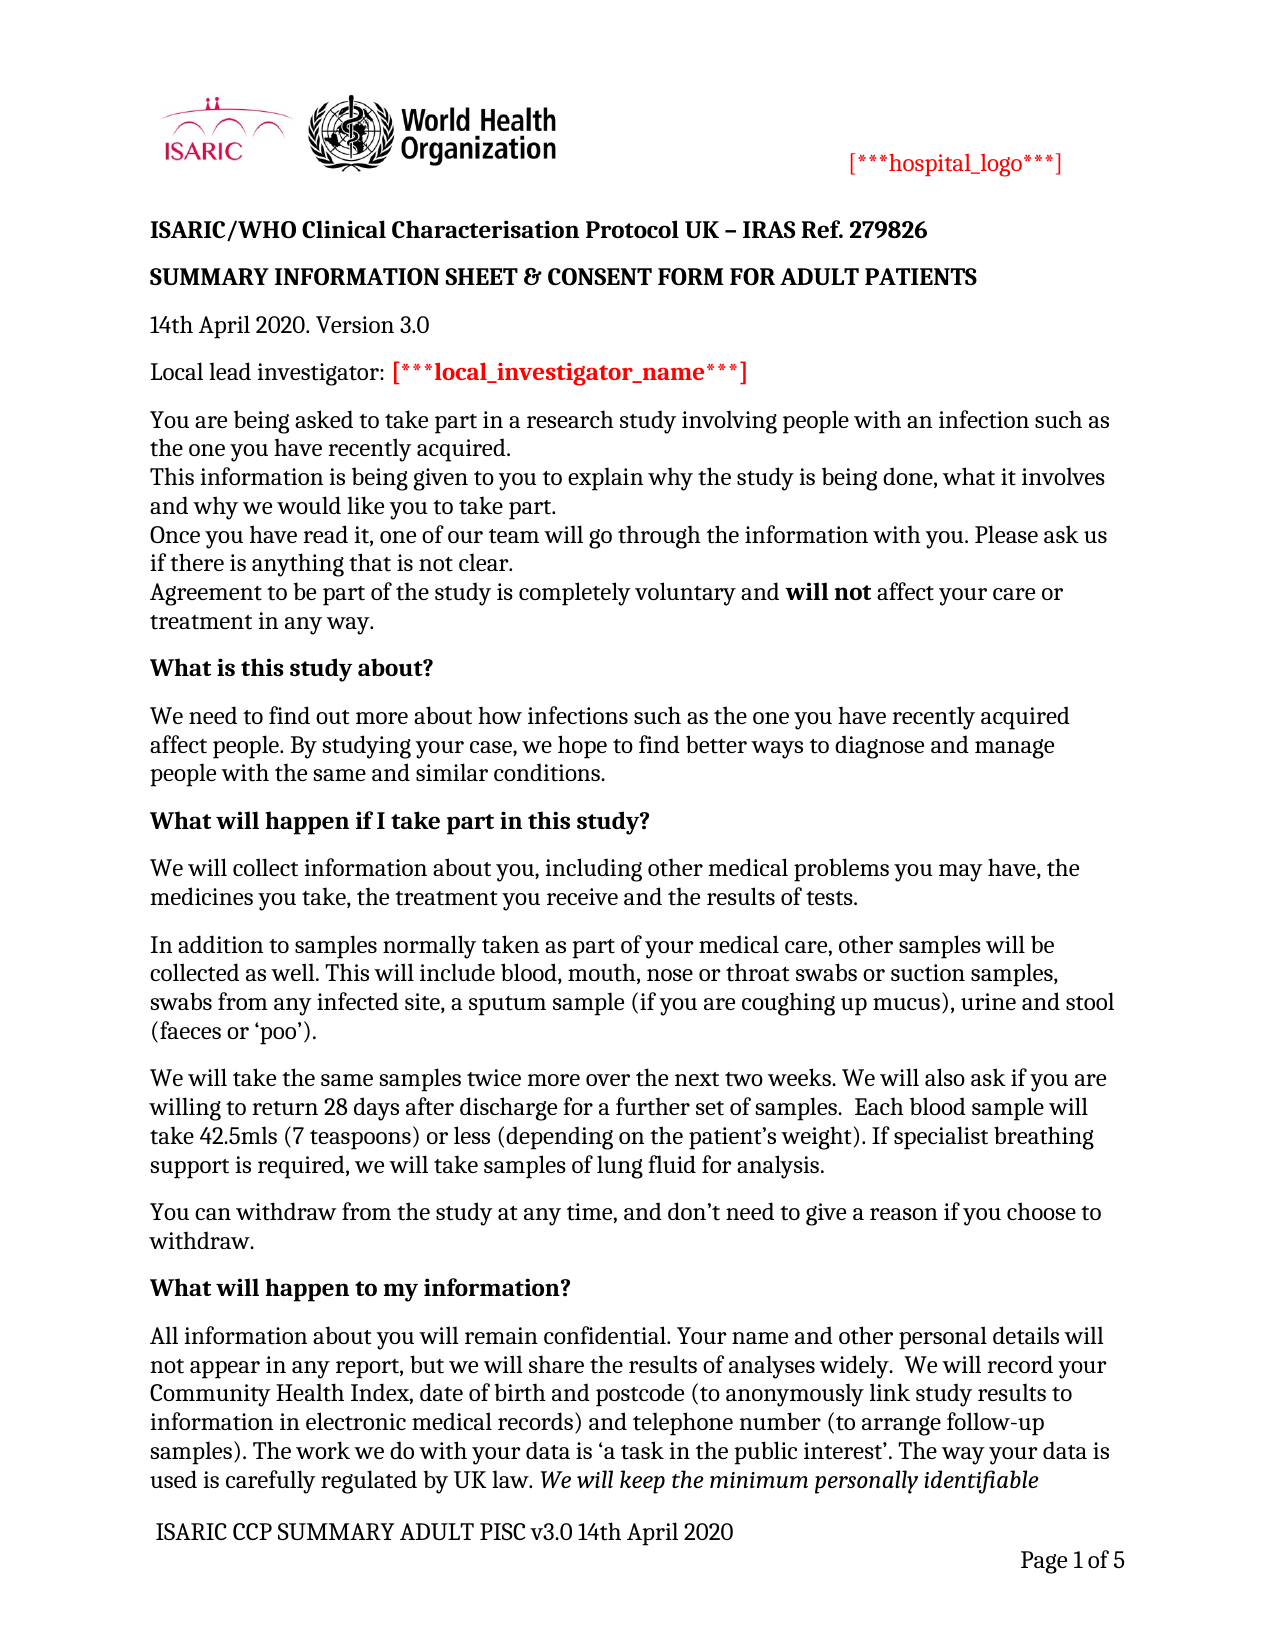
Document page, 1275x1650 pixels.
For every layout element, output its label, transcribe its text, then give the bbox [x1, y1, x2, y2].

text You can withdraw from the study at any time, and don’t need to give a reason if you choose to withdraw. [150, 1198, 1125, 1256]
text 14th April 2020. Version 3.0 [150, 311, 1125, 339]
text Local lead investigator: [***local_investigator_name***] [150, 358, 1125, 387]
text We will take the same samples twice more over the next two weeks. We will also ask if you are willing to return 28 days after discharge for a further set of samples. Each blood sample will take 42.5mls (7 teaspoons) or less (depending on the patient’s weight). If specialist breathing support is required, we will take samples of lung fluid for analysis. [150, 1064, 1125, 1179]
text Once you have read it, one of our team will go through the information with you. Please ask us if there is anything that is not clear. [150, 521, 1125, 578]
text What will happen to my information? [150, 1274, 1125, 1303]
text What will happen if I take part in this study? [150, 807, 1125, 836]
text In addition to samples normally taken as part of your medical care, other samples will be collected as well. This will include blood, mouth, nose or throat swabs or suction samples, swabs from any infected site, a sputum sample (if you are coughing up mucus), urine and stool (faeces or ‘poo’). [150, 931, 1125, 1046]
text ISARIC/WHO Clinical Characterisation Protocol UK – IRAS Ref. 279826 [150, 216, 1125, 244]
text You are being asked to take part in a research study involving people with an infection such as the one you have recently acquired. [150, 406, 1125, 463]
text This information is being given to you to explain why the study is being done, what it involves and why we would like you to take part. [150, 463, 1125, 521]
picture [150, 93, 557, 172]
text Agreement to be part of the study is completely voluntary and will not affect your care or treatment in any way. [150, 578, 1125, 636]
text SUMMARY INFORMATION SHEET & CONSENT FORM FOR ADULT PATIENTS [150, 263, 1125, 292]
text We will collect information about you, including other medical problems you may have, the medicines you take, the treatment you receive and the results of tests. [150, 854, 1125, 912]
text We need to find out more about how infections such as the one you have recently acquired affect people. By studying your case, we hope to find better ways to diagnose and manage people with the same and similar conditions. [150, 702, 1125, 788]
text What is this study about? [150, 654, 1125, 683]
